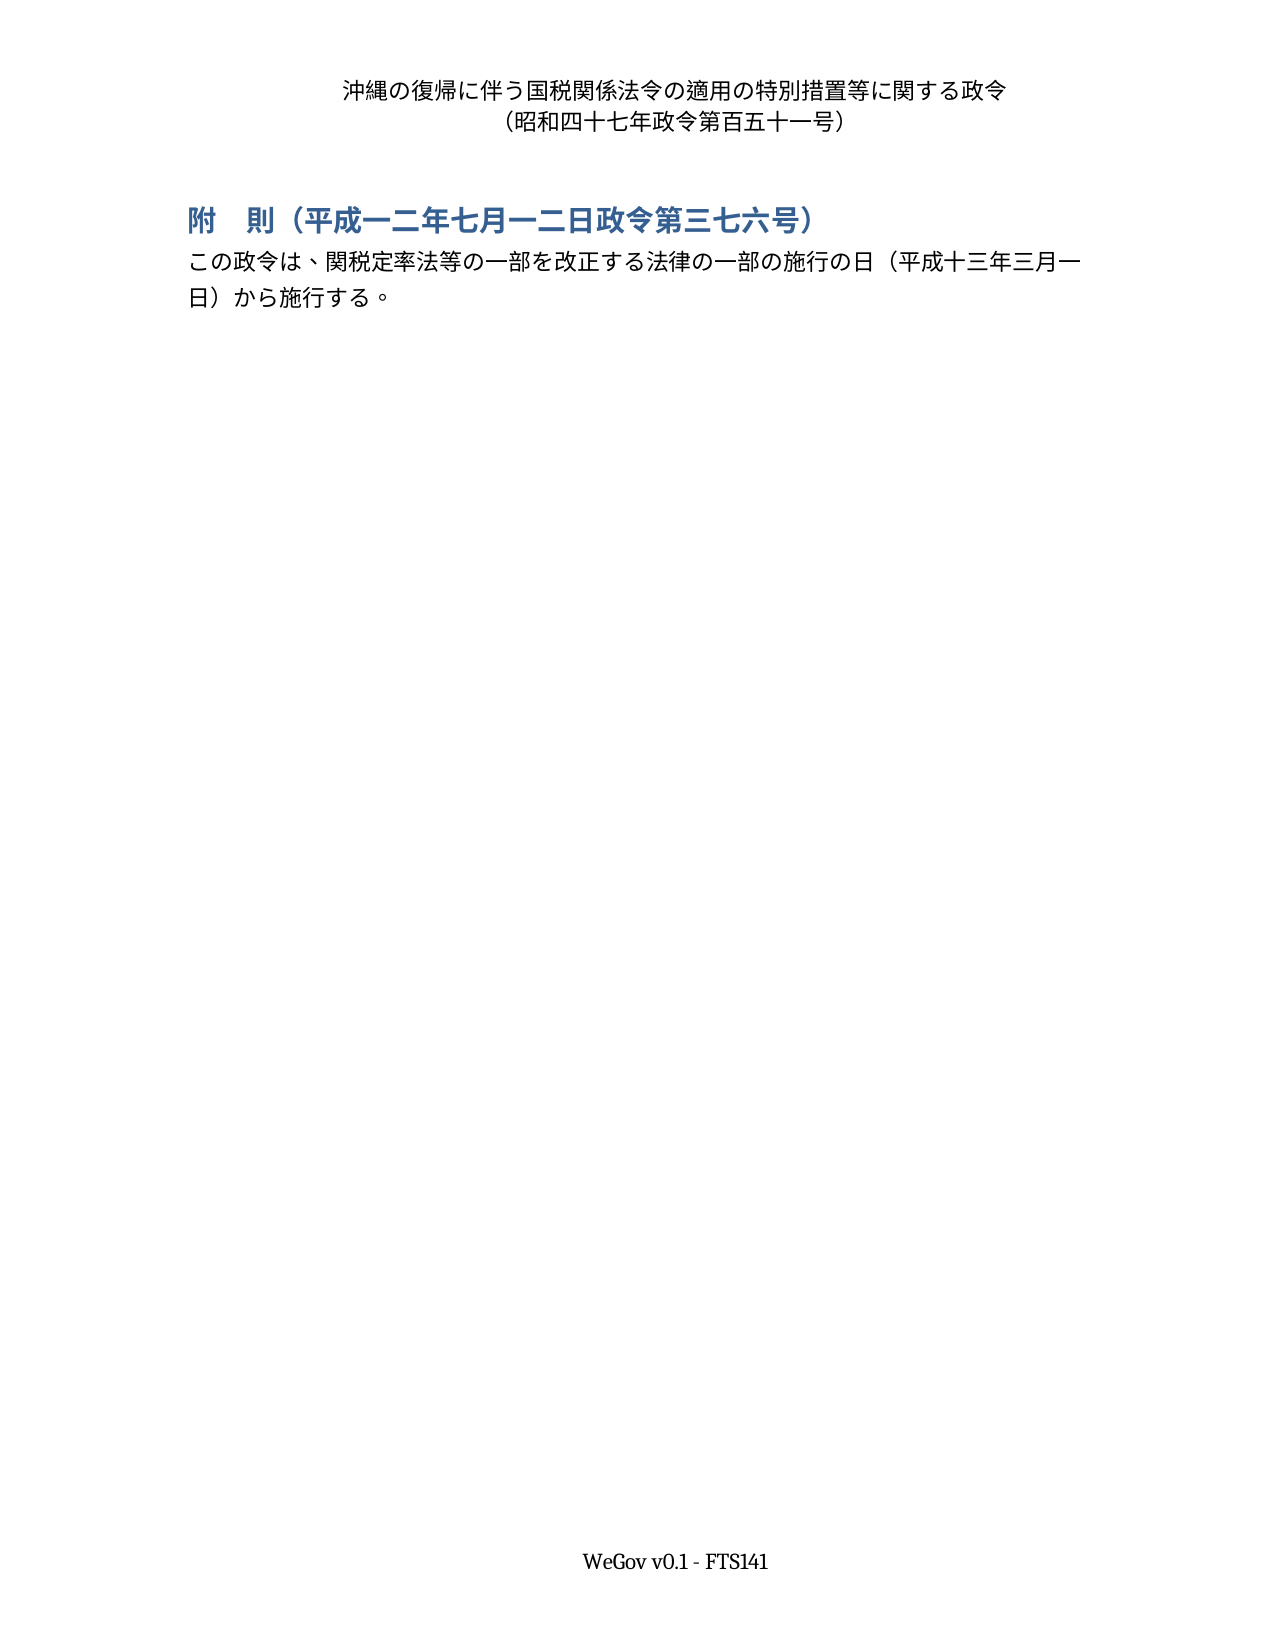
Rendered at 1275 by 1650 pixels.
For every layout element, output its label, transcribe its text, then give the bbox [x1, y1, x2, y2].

text この政令は、関税定率法等の一部を改正する法律の一部の施行の日（平成十三年三月一日）から施行する。 [187, 246, 1087, 313]
subtitle 附 則（平成一二年七月一二日政令第三七六号） [187, 200, 1087, 240]
